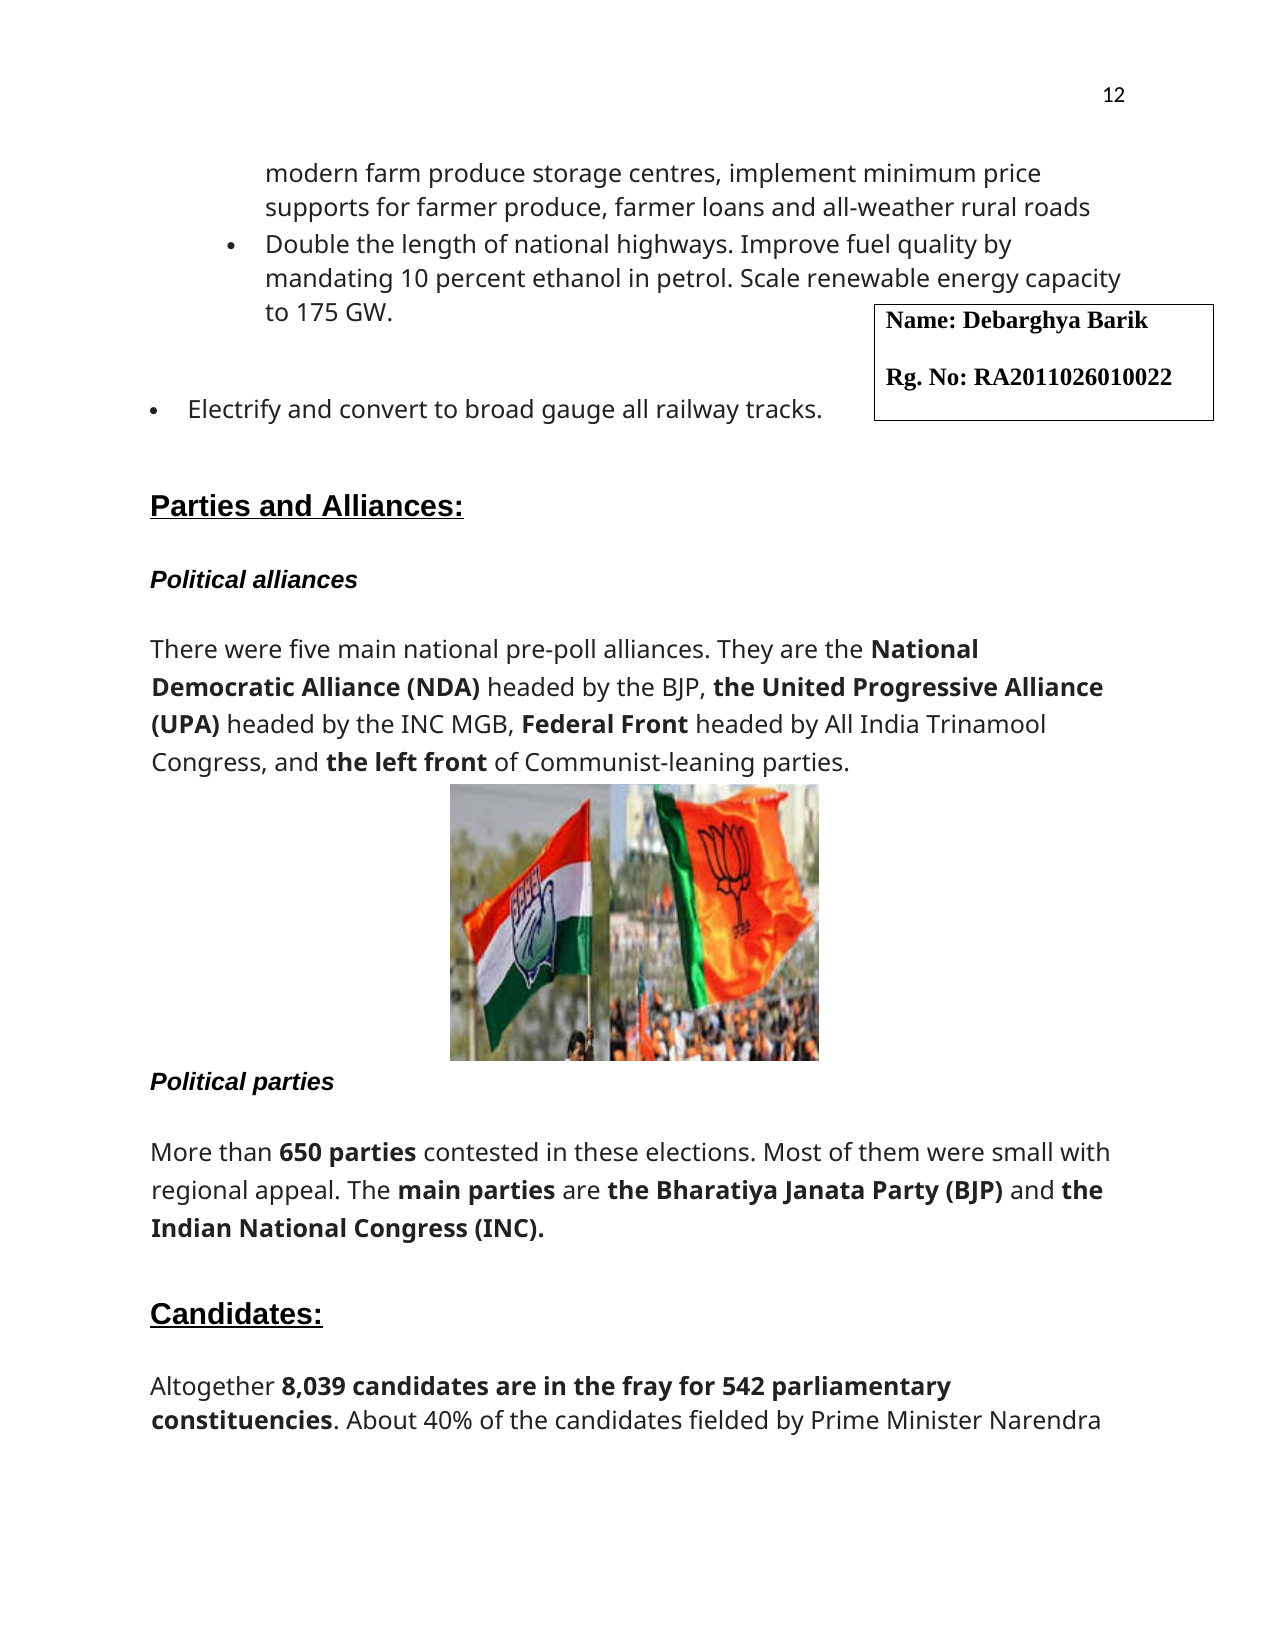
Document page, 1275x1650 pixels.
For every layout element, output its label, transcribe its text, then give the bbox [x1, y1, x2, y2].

list Electrify and convert to broad gauge all railway tracks. [150, 392, 1125, 426]
subtitle Candidates: [150, 1296, 1125, 1331]
text There were five main national pre-poll alliances. They are the National Democratic Alliance (NDA) headed by the BJP, the United Progressive Alliance (UPA) headed by the INC MGB, Federal Front headed by All India Trinamool Congress, and the left front of Communist-leaning parties. [150, 631, 1125, 779]
text Political parties [150, 1067, 1125, 1096]
table_header Name: Debarghya Barik Rg. No: RA2011026010022 [875, 305, 1213, 420]
picture [450, 784, 819, 1061]
text More than 650 parties contested in these elections. Most of them were small with regional appeal. The main parties are the Bharatiya Janata Party (BJP) and the Indian National Congress (INC). [150, 1135, 1125, 1244]
subtitle Political alliances [150, 565, 1125, 594]
subtitle Parties and Alliances: [150, 487, 1125, 522]
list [227, 156, 1125, 224]
list Double the length of national highways. Improve fuel quality by mandating 10 percent ethanol in petrol. Scale renewable energy capacity to 175 GW. [227, 227, 1125, 329]
